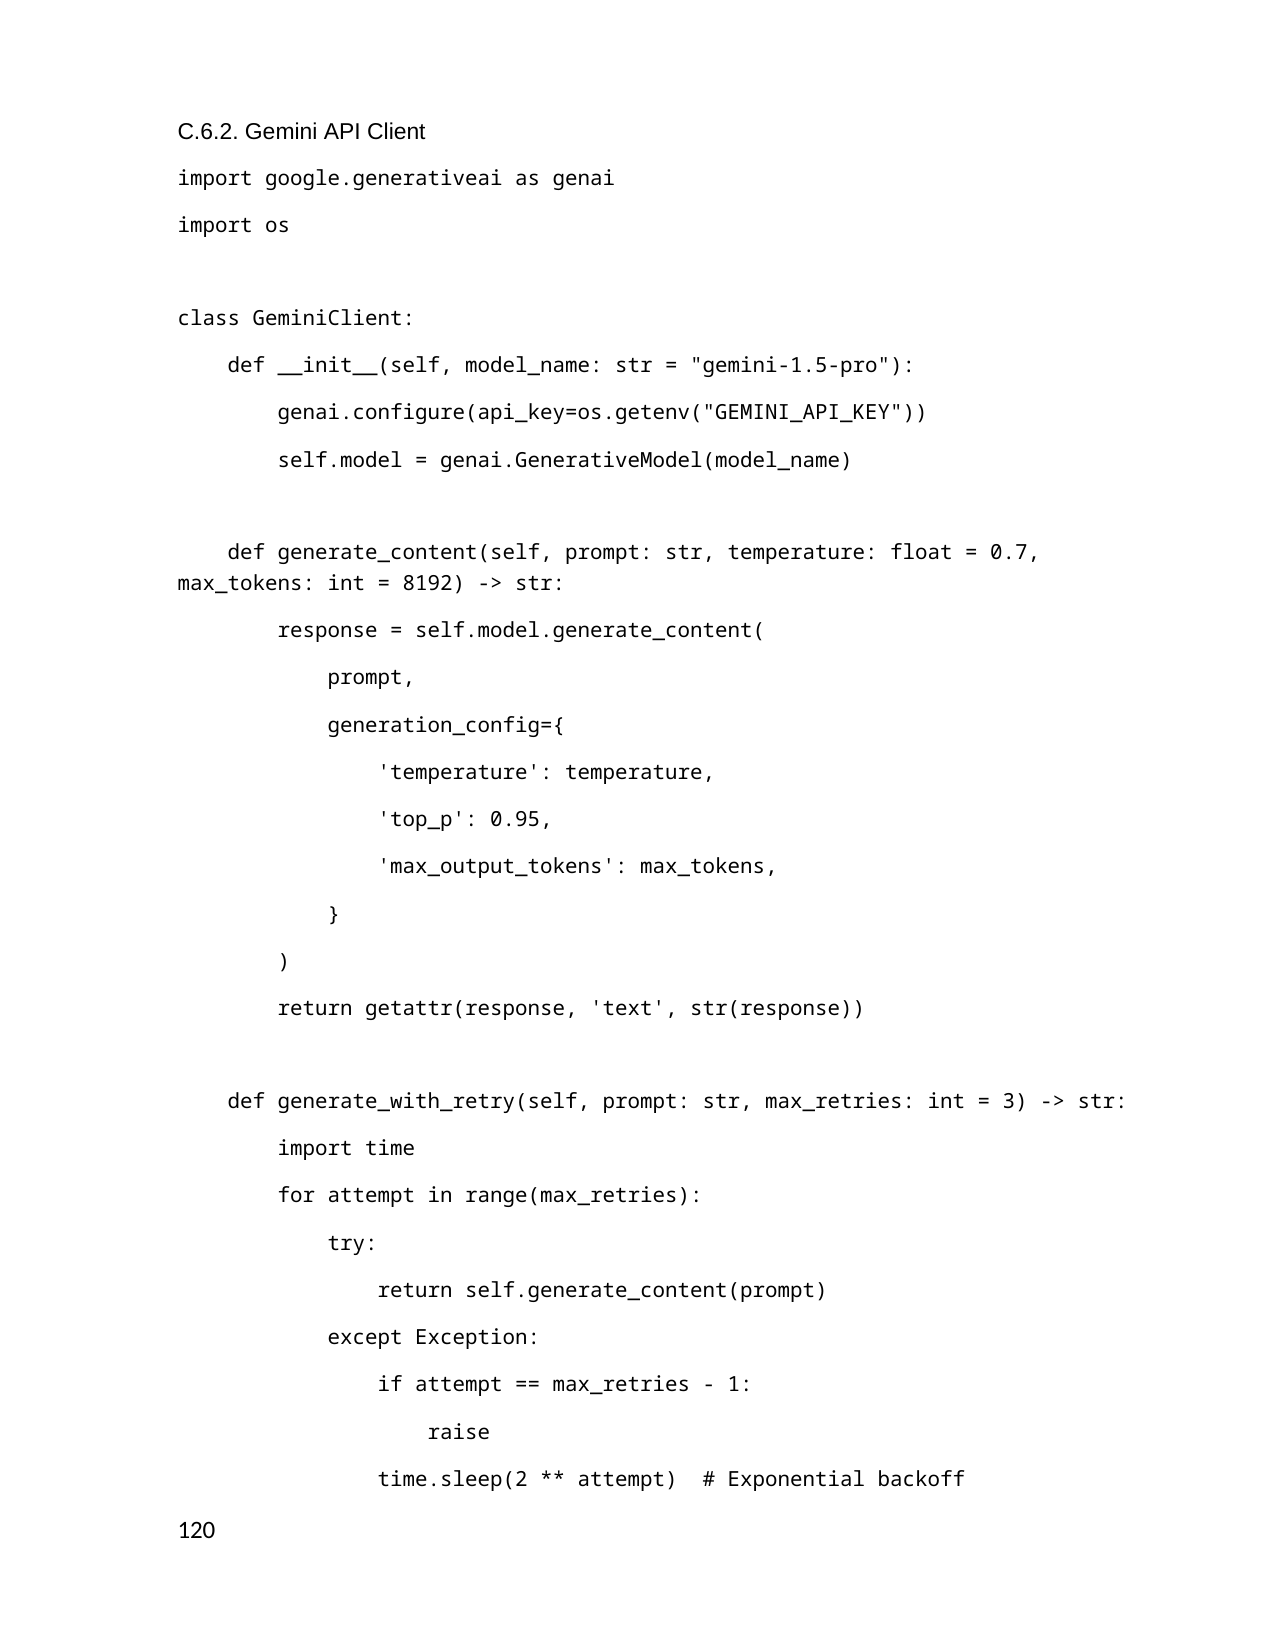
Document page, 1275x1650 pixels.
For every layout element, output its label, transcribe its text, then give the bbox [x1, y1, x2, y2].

text def __init__(self, model_name: str = "gemini-1.5-pro"): [177, 350, 1157, 379]
text if attempt == max_retries - 1: [177, 1369, 1157, 1398]
text genai.configure(api_key=os.getenv("GEMINI_API_KEY")) [177, 397, 1157, 426]
text response = self.model.generate_content( [177, 615, 1157, 643]
text prompt, [177, 662, 1157, 691]
text 'max_output_tokens': max_tokens, [177, 852, 1157, 880]
text 'temperature': temperature, [177, 757, 1157, 785]
text return getattr(response, 'text', str(response)) [177, 993, 1157, 1022]
text except Exception: [177, 1322, 1157, 1351]
text for attempt in range(max_retries): [177, 1180, 1157, 1209]
text self.model = genai.GenerativeModel(model_name) [177, 445, 1157, 473]
text 'top_p': 0.95, [177, 804, 1157, 833]
text def generate_content(self, prompt: str, temperature: float = 0.7, max_tokens: int = 8192) -> str: [177, 537, 1157, 596]
text } [177, 899, 1157, 927]
text ) [177, 946, 1157, 974]
text raise [177, 1417, 1157, 1445]
text import time [177, 1133, 1157, 1162]
text C.6.2. Gemini API Client [177, 118, 1157, 144]
text import google.generativeai as genai [177, 163, 1157, 192]
text try: [177, 1228, 1157, 1256]
text return self.generate_content(prompt) [177, 1275, 1157, 1303]
text class GeminiClient: [177, 303, 1157, 331]
text generation_config={ [177, 710, 1157, 738]
text time.sleep(2 ** attempt) # Exponential backoff [177, 1464, 1157, 1493]
text def generate_with_retry(self, prompt: str, max_retries: int = 3) -> str: [177, 1086, 1157, 1114]
text import os [177, 211, 1157, 239]
